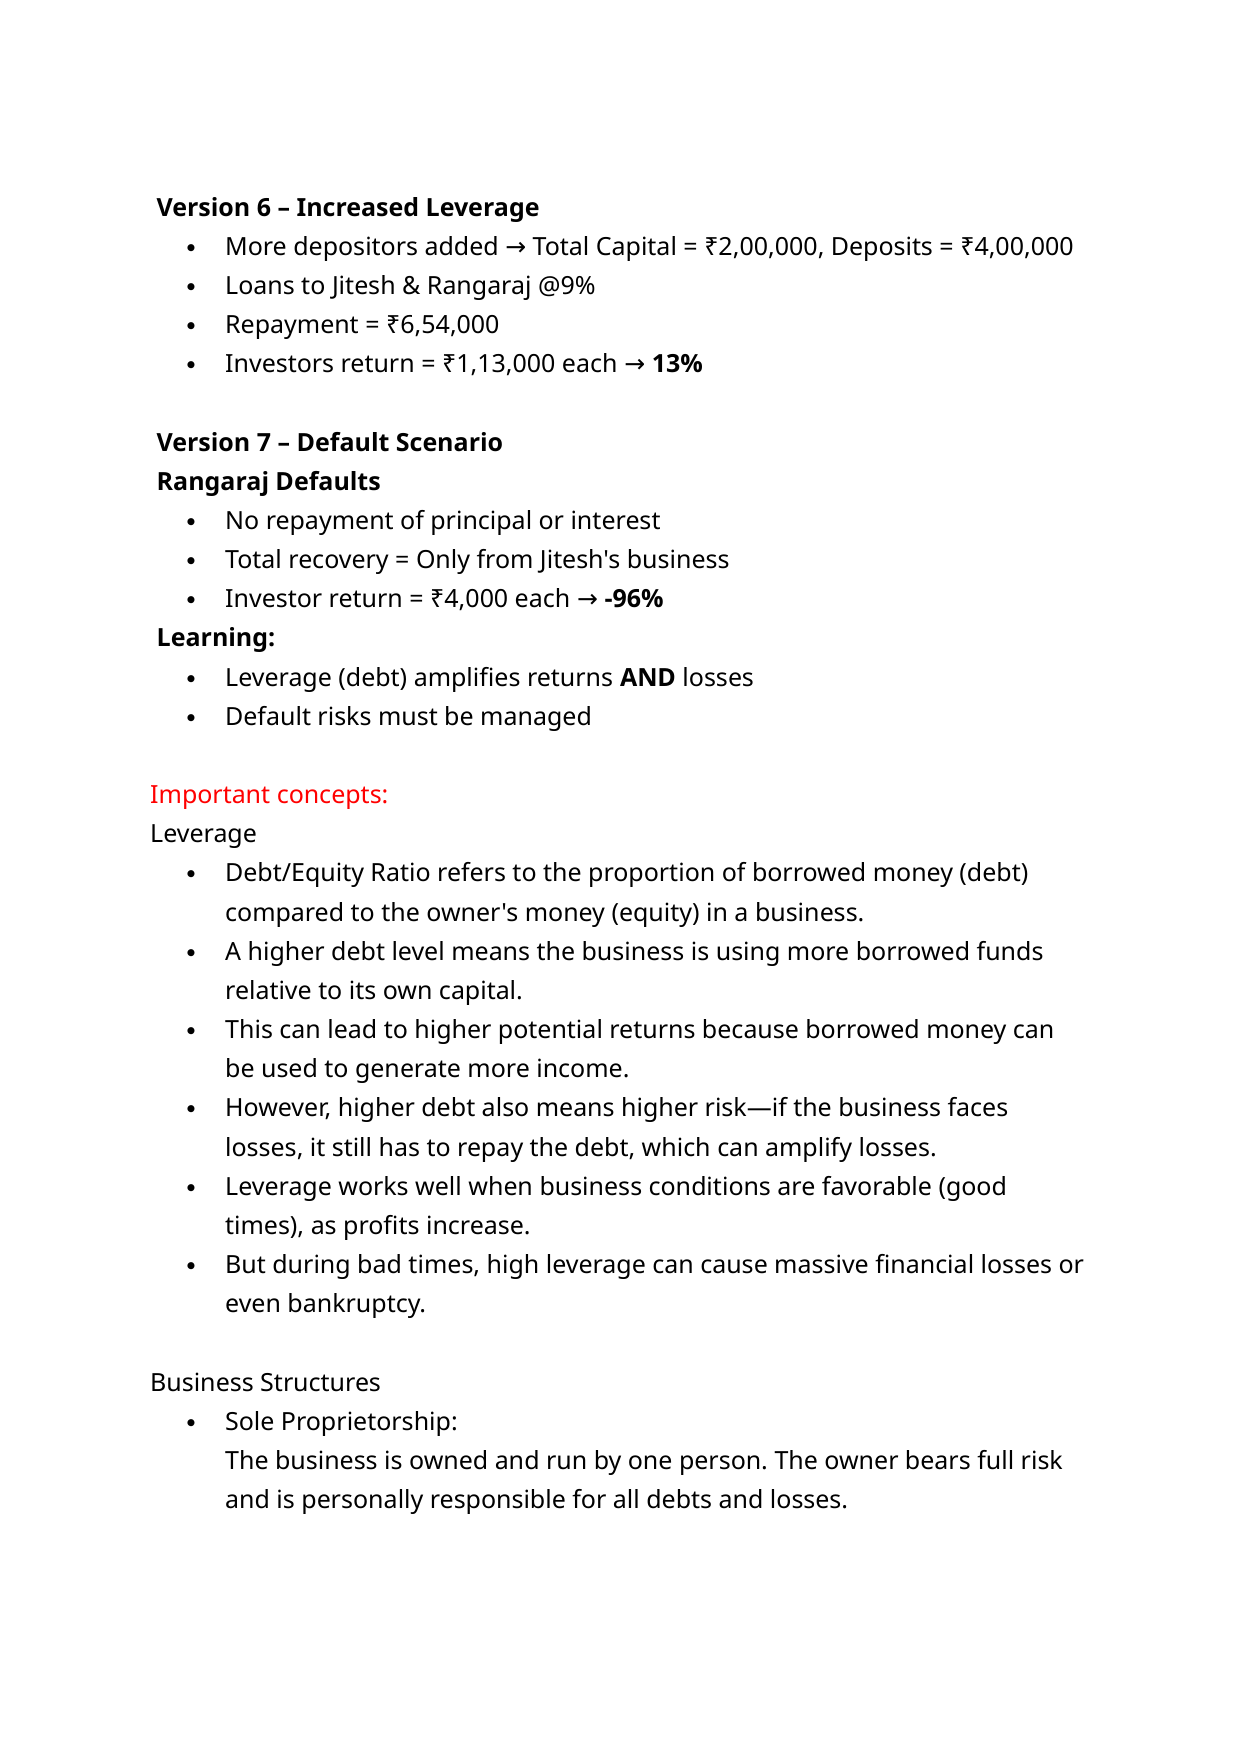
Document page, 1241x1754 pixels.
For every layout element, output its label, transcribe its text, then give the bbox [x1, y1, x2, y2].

text Business Structures [150, 1364, 1090, 1398]
list Leverage works well when business conditions are favorable (good times), as profits increase. [187, 1168, 1090, 1242]
list Investors return = ₹1,13,000 each → 13% [187, 346, 1090, 380]
list Default risks must be managed [187, 698, 1090, 732]
list Sole Proprietorship: The business is owned and run by one person. The owner bears full risk and is personally responsible for all debts and losses. [187, 1403, 1090, 1516]
text Version 6 – Increased Leverage [150, 189, 1090, 223]
list But during bad times, high leverage can cause massive financial losses or even bankruptcy. [187, 1247, 1090, 1320]
list Investor return = ₹4,000 each → -96% [187, 581, 1090, 615]
list No repayment of principal or interest [187, 502, 1090, 537]
list Repayment = ₹6,54,000 [187, 307, 1090, 341]
list Leverage (debt) amplifies returns AND losses [187, 659, 1090, 693]
text Important concepts: Leverage [150, 777, 1090, 850]
text Learning: [150, 620, 1090, 654]
list Total recovery = Only from Jitesh's business [187, 542, 1090, 576]
list More depositors added → Total Capital = ₹2,00,000, Deposits = ₹4,00,000 [187, 228, 1090, 262]
list A higher debt level means the business is using more borrowed funds relative to its own capital. [187, 933, 1090, 1007]
list This can lead to higher potential returns because borrowed money can be used to generate more income. [187, 1012, 1090, 1085]
list However, higher debt also means higher risk—if the business faces losses, it still has to repay the debt, which can amplify losses. [187, 1090, 1090, 1163]
text Rangaraj Defaults [150, 463, 1090, 497]
text Version 7 – Default Scenario [150, 424, 1090, 458]
list Loans to Jitesh & Rangaraj @9% [187, 267, 1090, 302]
list Debt/Equity Ratio refers to the proportion of borrowed money (debt) compared to the owner's money (equity) in a business. [187, 855, 1090, 928]
